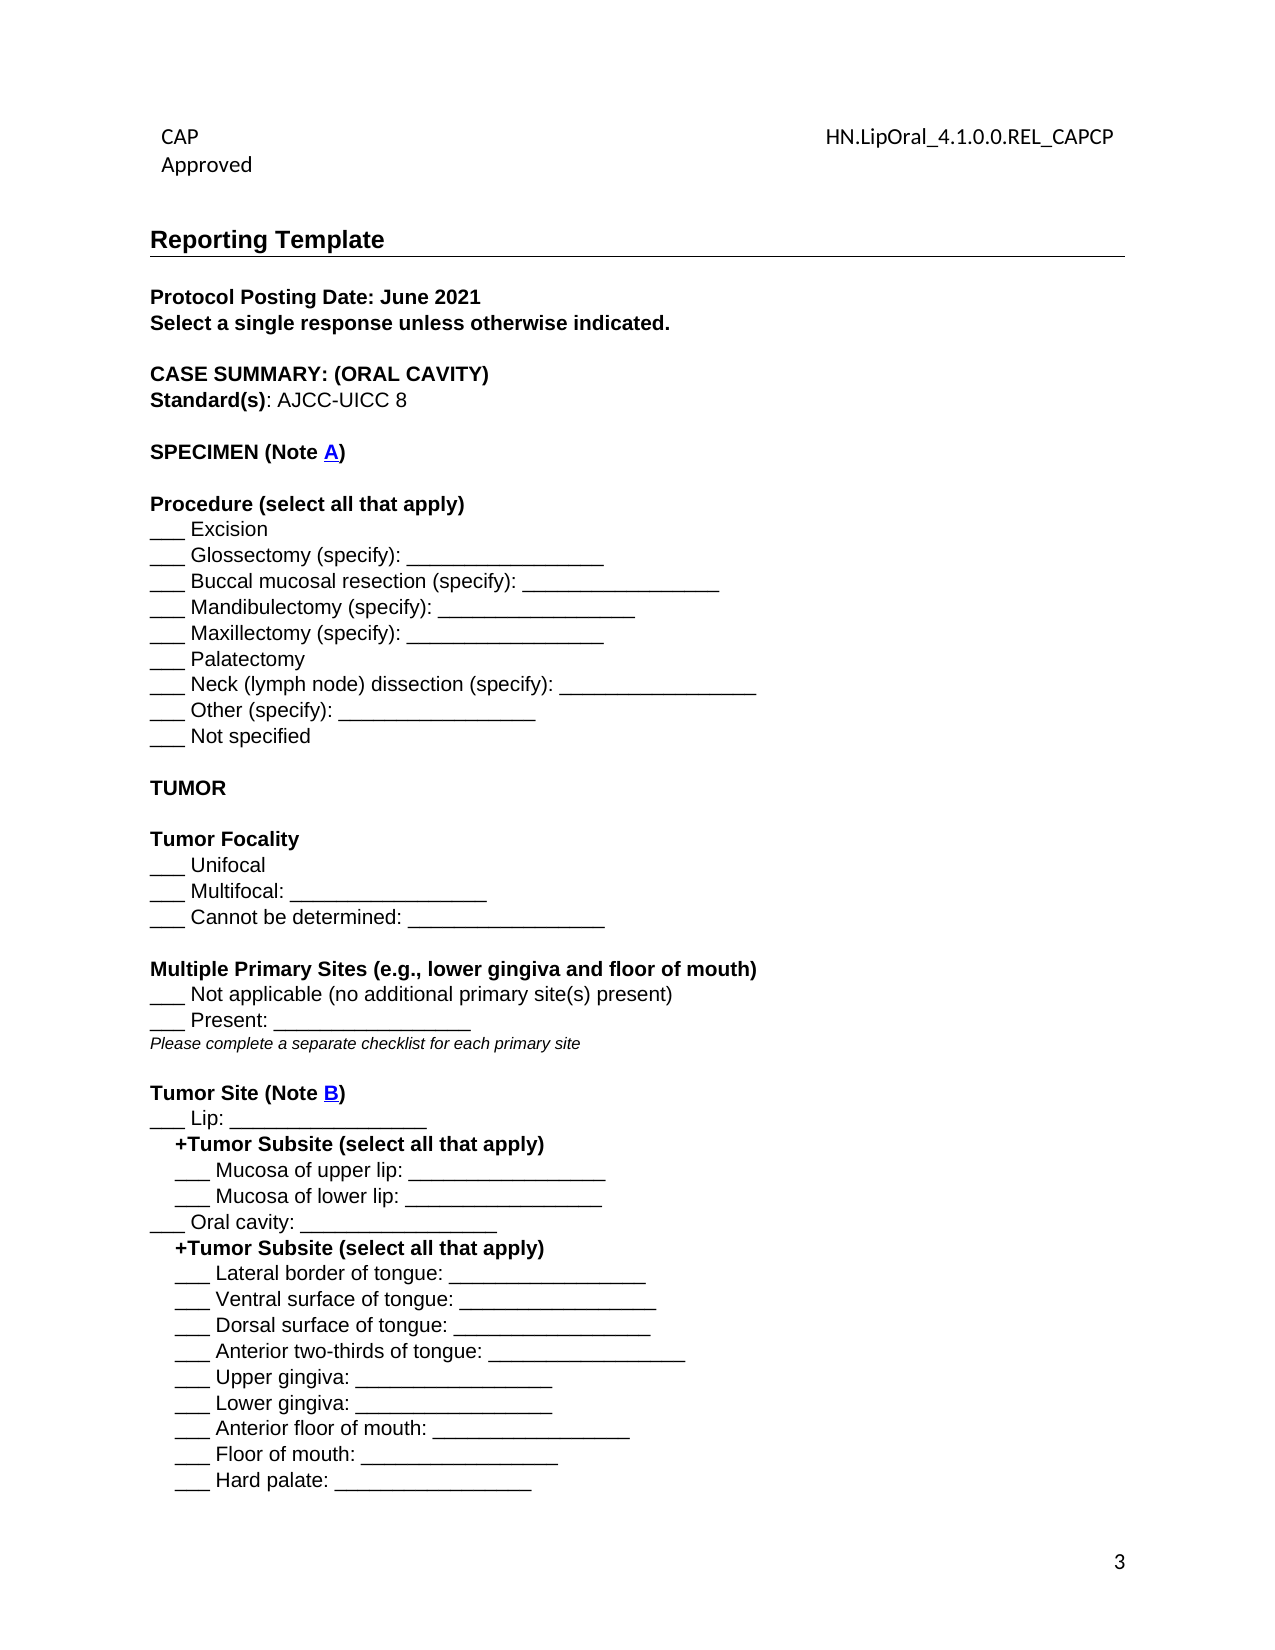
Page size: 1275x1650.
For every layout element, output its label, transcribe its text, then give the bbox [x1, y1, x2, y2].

text ___ Cannot be determined: _________________ [150, 905, 1125, 929]
text Tumor Site (Note B) [150, 1080, 1125, 1104]
text SPECIMEN (Note A) [150, 440, 1125, 464]
text ___ Not applicable (no additional primary site(s) present) [150, 982, 1125, 1006]
text CASE SUMMARY: (ORAL CAVITY) [150, 362, 1125, 386]
text ___ Unifocal [150, 853, 1125, 877]
text ___ Lower gingiva: _________________ [150, 1390, 1125, 1414]
text Please complete a separate checklist for each primary site [150, 1034, 1125, 1053]
text ___ Neck (lymph node) dissection (specify): _________________ [150, 672, 1125, 696]
text Multiple Primary Sites (e.g., lower gingiva and floor of mouth) [150, 956, 1125, 980]
text Protocol Posting Date: June 2021 [150, 285, 1125, 309]
text ___ Oral cavity: _________________ [150, 1209, 1125, 1233]
text ___ Mucosa of upper lip: _________________ [150, 1158, 1125, 1182]
text ___ Anterior floor of mouth: _________________ [150, 1416, 1125, 1440]
text ___ Mandibulectomy (specify): _________________ [150, 595, 1125, 619]
text ___ Present: _________________ [150, 1008, 1125, 1032]
text +Tumor Subsite (select all that apply) [150, 1132, 1125, 1156]
text ___ Glossectomy (specify): _________________ [150, 543, 1125, 567]
text ___ Lateral border of tongue: _________________ [150, 1261, 1125, 1285]
text Tumor Focality [150, 827, 1125, 851]
text ___ Upper gingiva: _________________ [150, 1364, 1125, 1388]
text ___ Lip: _________________ [150, 1106, 1125, 1130]
text ___ Floor of mouth: _________________ [150, 1442, 1125, 1466]
text ___ Mucosa of lower lip: _________________ [150, 1184, 1125, 1208]
text Procedure (select all that apply) [150, 491, 1125, 515]
text ___ Other (specify): _________________ [150, 698, 1125, 722]
text ___ Excision [150, 517, 1125, 541]
text ___ Anterior two-thirds of tongue: _________________ [150, 1339, 1125, 1363]
text ___ Buccal mucosal resection (specify): _________________ [150, 569, 1125, 593]
text ___ Not specified [150, 724, 1125, 748]
text Select a single response unless otherwise indicated. [150, 311, 1125, 334]
text TUMOR [150, 776, 1125, 799]
text ___ Ventral surface of tongue: _________________ [150, 1287, 1125, 1311]
text Reporting Template [150, 225, 1125, 256]
text Standard(s): AJCC-UICC 8 [150, 388, 1125, 412]
text ___ Maxillectomy (specify): _________________ [150, 621, 1125, 644]
text ___ Palatectomy [150, 646, 1125, 670]
text ___ Multifocal: _________________ [150, 879, 1125, 903]
text ___ Dorsal surface of tongue: _________________ [150, 1313, 1125, 1337]
text ___ Hard palate: _________________ [150, 1468, 1125, 1492]
text +Tumor Subsite (select all that apply) [150, 1235, 1125, 1259]
